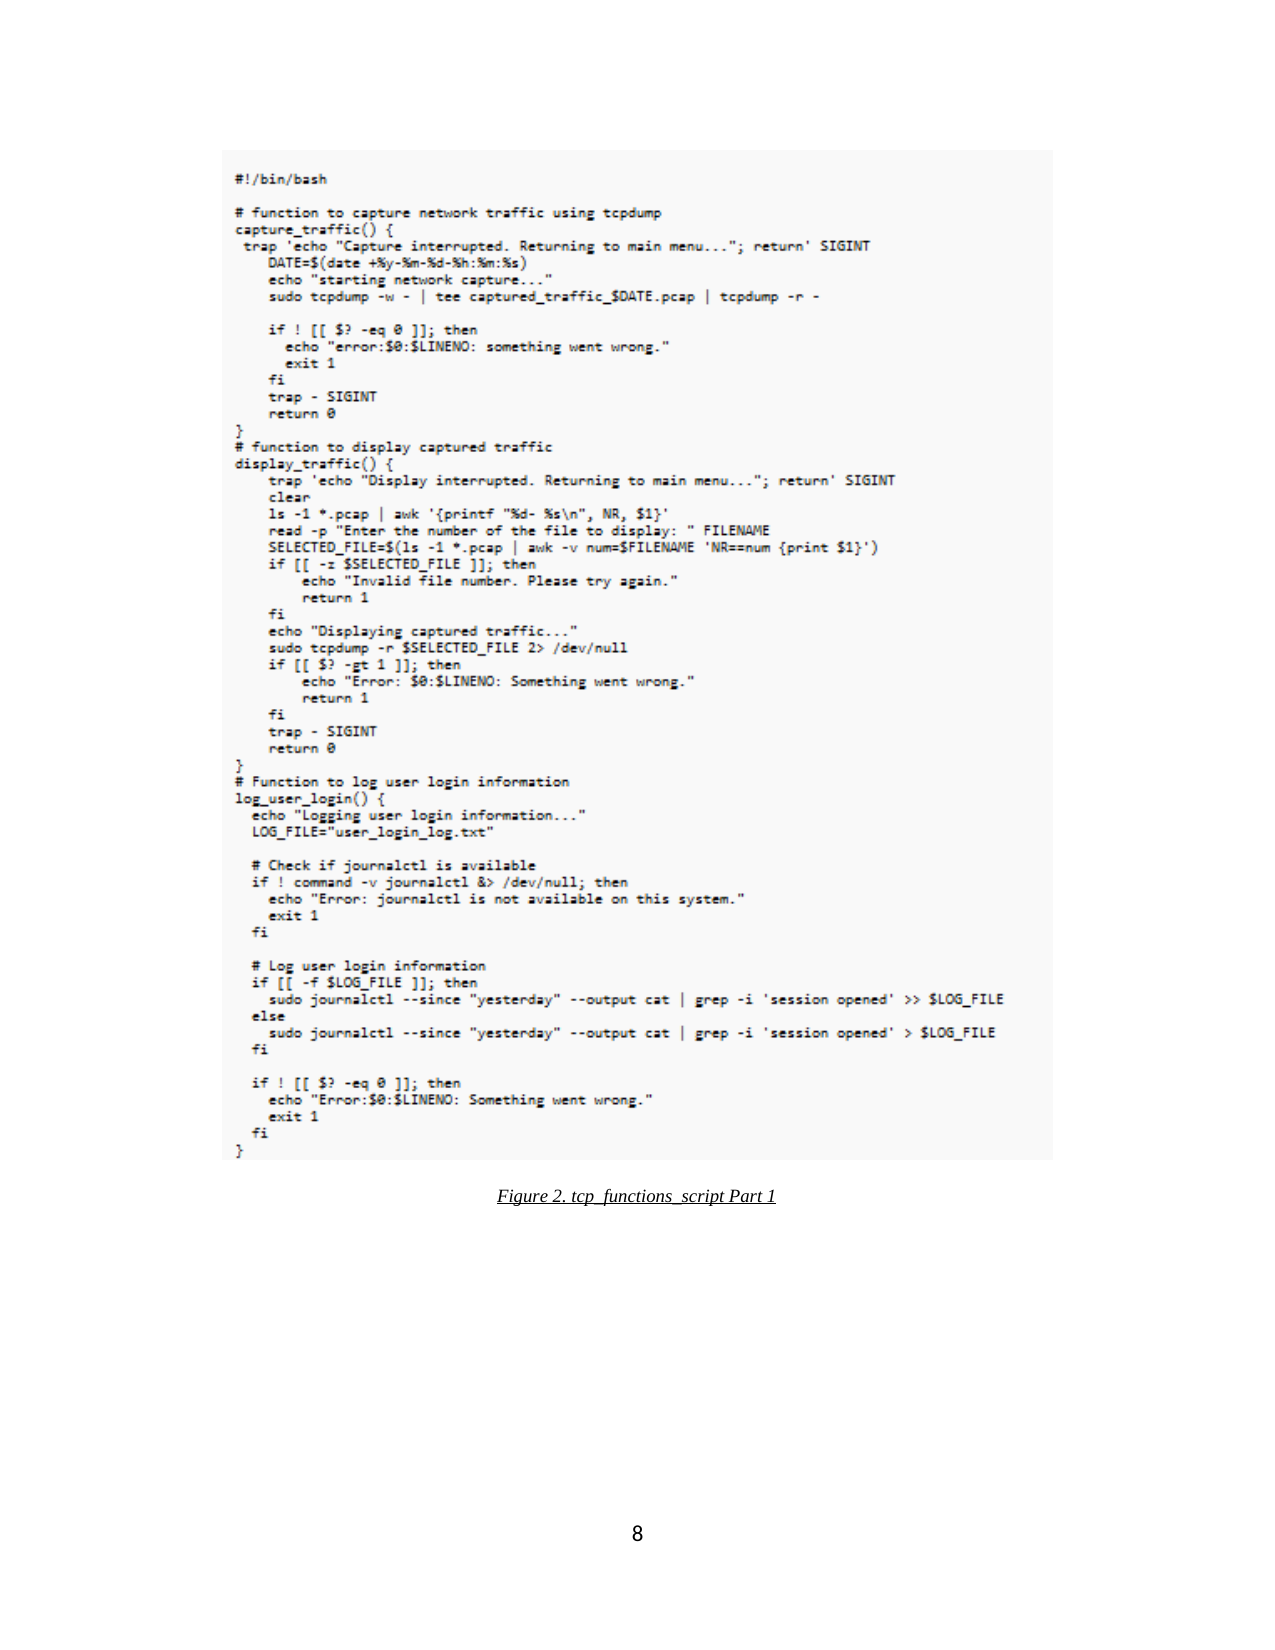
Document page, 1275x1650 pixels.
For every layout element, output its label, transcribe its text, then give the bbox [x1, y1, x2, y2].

text Figure 2. tcp_functions_script Part 1 [150, 1185, 1125, 1206]
picture [222, 150, 1053, 1160]
